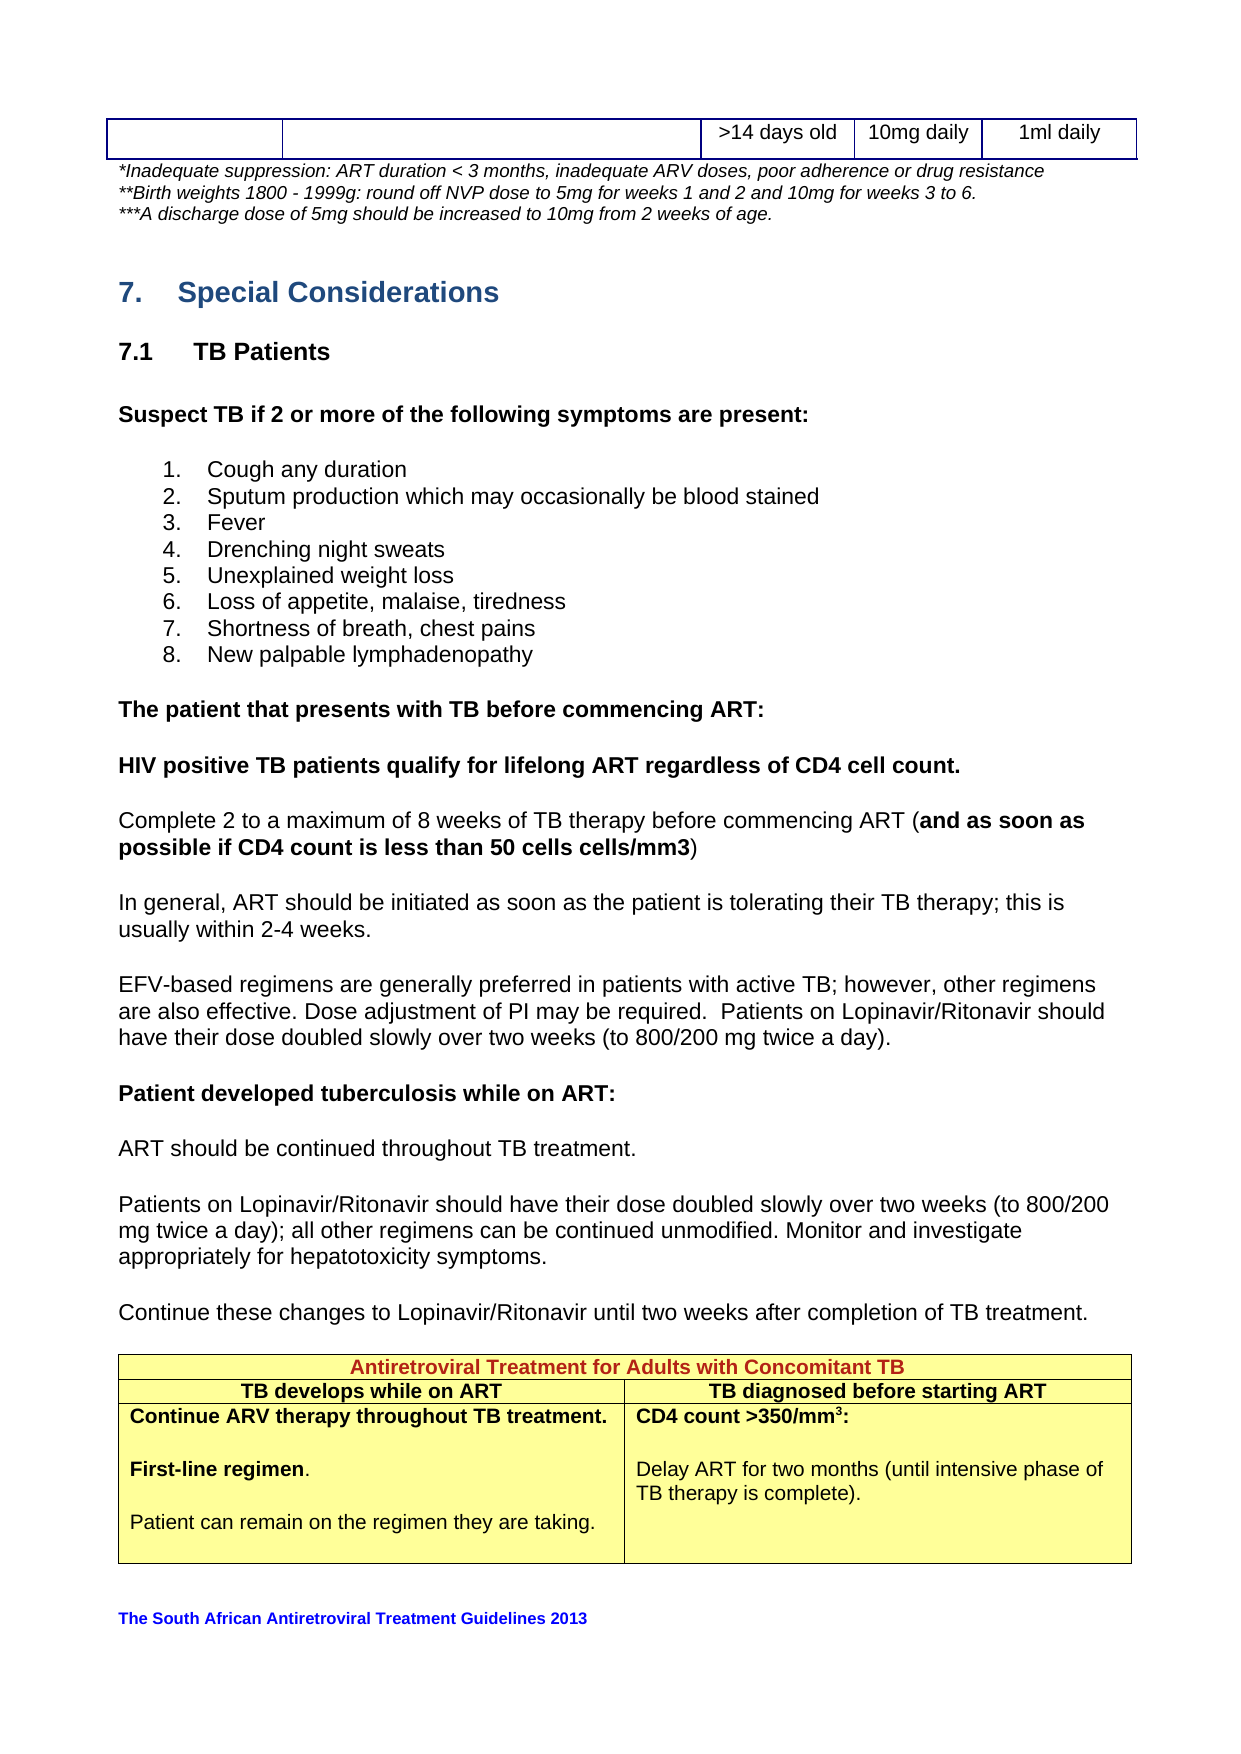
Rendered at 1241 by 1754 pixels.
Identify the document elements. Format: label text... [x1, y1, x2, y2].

table_header Antiretroviral Treatment for Adults with Concomitant TB [119, 1355, 1131, 1379]
text In general, ART should be initiated as soon as the patient is tolerating their TB therapy; this is usually within 2-4 weeks. [118, 889, 1122, 942]
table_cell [119, 1404, 624, 1563]
text *Inadequate suppression: ART duration < 3 months, inadequate ARV doses, poor adherence or drug resistance [118, 160, 1122, 181]
text Patients on Lopinavir/Ritonavir should have their dose doubled slowly over two weeks (to 800/200 mg twice a day); all other regimens can be continued unmodified. Monitor and investigate appropriately for hepatotoxicity symptoms. [118, 1191, 1122, 1269]
list Sputum production which may occasionally be blood stained [162, 483, 1122, 509]
text Continue these changes to Lopinavir/Ritonavir until two weeks after completion of TB treatment. [118, 1299, 1122, 1325]
table_cell 10mg daily [855, 120, 981, 158]
list Fever [162, 509, 1122, 536]
text HIV positive TB patients qualify for lifelong ART regardless of CD4 cell count. [118, 752, 1122, 778]
subtitle 7. Special Considerations [118, 274, 1122, 308]
table_cell >14 days old [702, 120, 854, 158]
table_cell TB diagnosed before starting ART [625, 1380, 1131, 1403]
list Unexplained weight loss [162, 562, 1122, 588]
text Complete 2 to a maximum of 8 weeks of TB therapy before commencing ART (and as soon as possible if CD4 count is less than 50 cells cells/mm3) [118, 807, 1122, 860]
table_cell 1ml daily [983, 120, 1136, 158]
text EFV-based regimens are generally preferred in patients with active TB; however, other regimens are also effective. Dose adjustment of PI may be required. Patients on Lopinavir/Ritonavir should have their dose doubled slowly over two weeks (to 800/200 mg twice a day). [118, 971, 1122, 1050]
list Shortness of breath, chest pains [162, 614, 1122, 641]
table_cell TB develops while on ART [119, 1380, 624, 1403]
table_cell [625, 1404, 1131, 1563]
list Loss of appetite, malaise, tiredness [162, 588, 1122, 614]
text Suspect TB if 2 or more of the following symptoms are present: [118, 401, 1122, 427]
text ***A discharge dose of 5mg should be increased to 10mg from 2 weeks of age. [118, 203, 1122, 224]
subtitle 7.1 TB Patients [118, 337, 1122, 366]
list Cough any duration [162, 456, 1122, 483]
list New palpable lymphadenopathy [162, 641, 1122, 667]
text The patient that presents with TB before commencing ART: [118, 696, 1122, 723]
text Patient developed tuberculosis while on ART: [118, 1079, 1122, 1106]
text **Birth weights 1800 - 1999g: round off NVP dose to 5mg for weeks 1 and 2 and 10mg for weeks 3 to 6. [118, 181, 1122, 203]
text ART should be continued throughout TB treatment. [118, 1135, 1122, 1161]
list Drenching night sweats [162, 536, 1122, 562]
